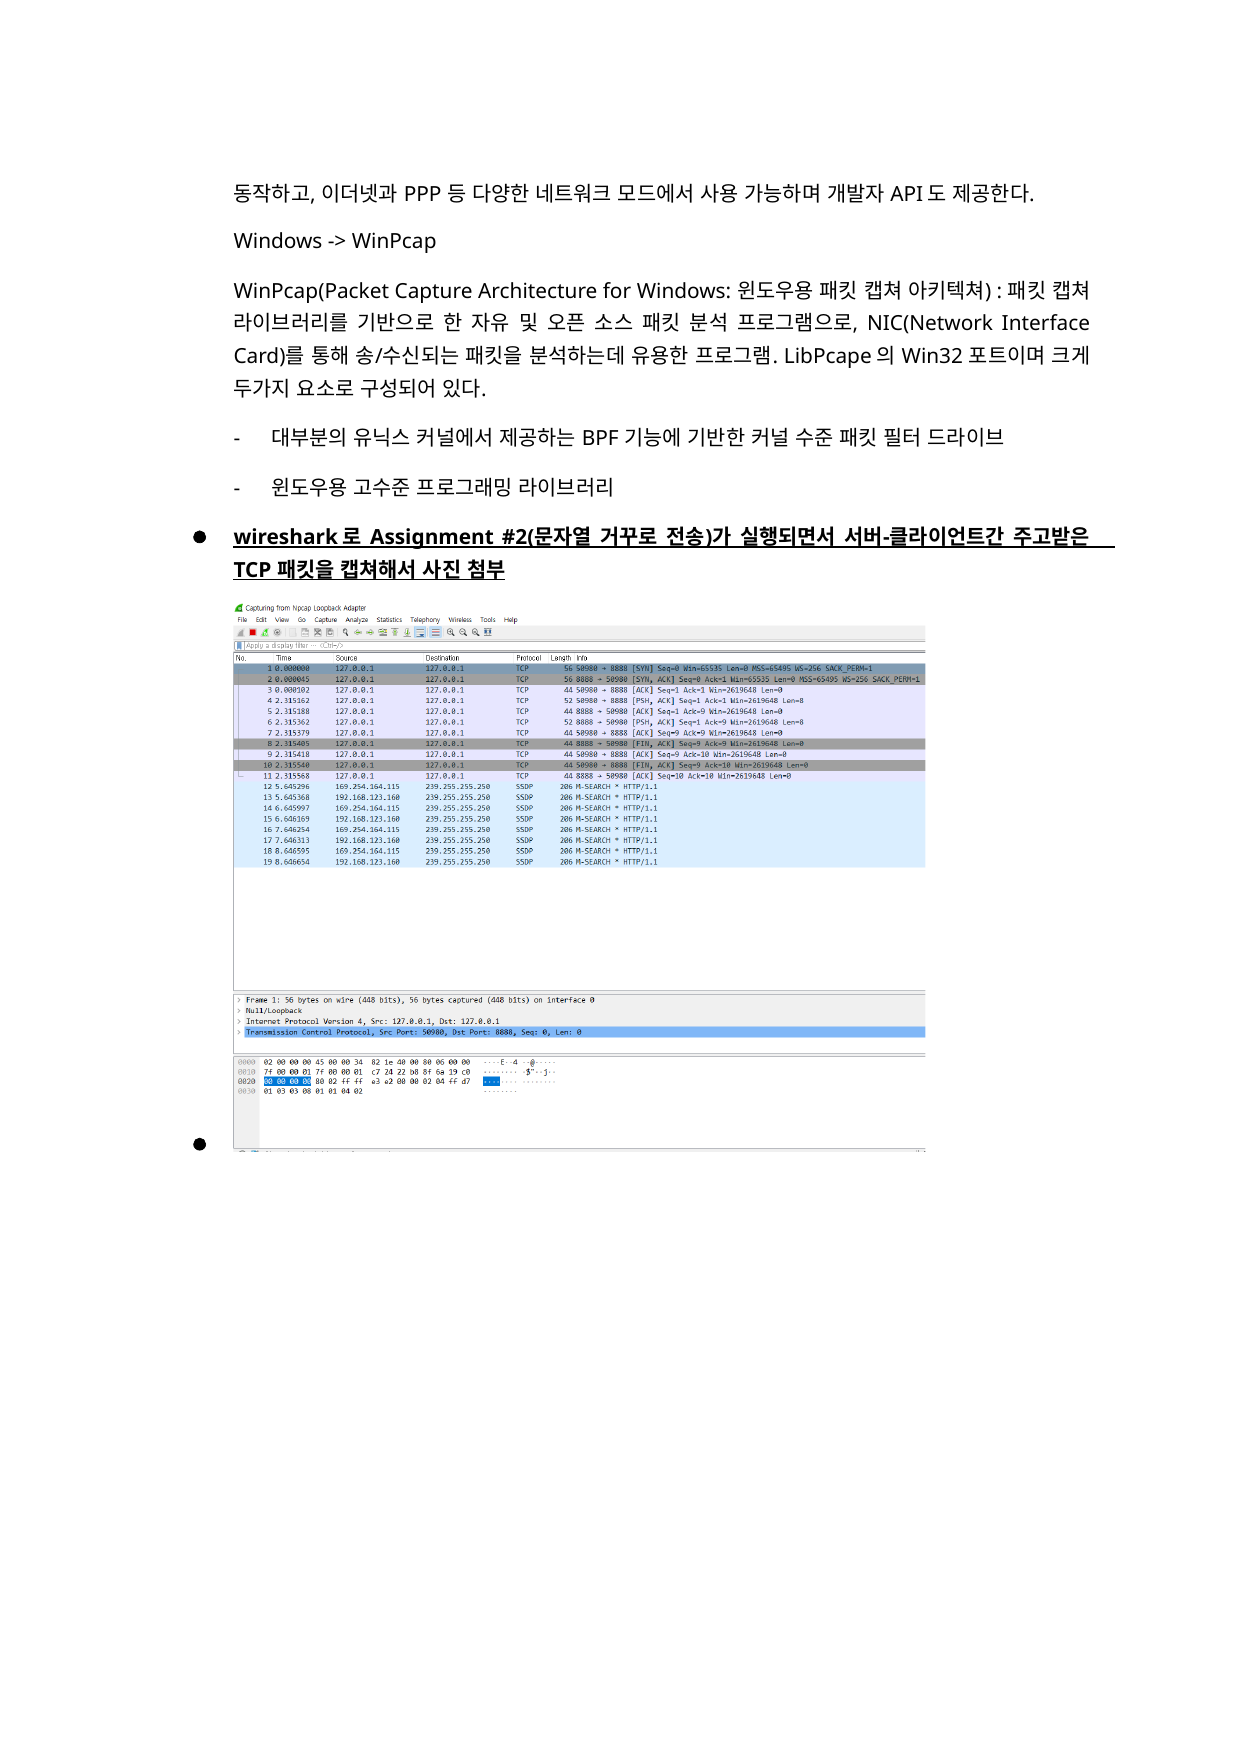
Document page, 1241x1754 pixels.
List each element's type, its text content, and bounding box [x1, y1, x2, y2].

list 윈도우용 고수준 프로그래밍 라이브러리 [233, 471, 1090, 501]
list WinPcap(Packet Capture Architecture for Windows: 윈도우용 패킷 캡쳐 아키텍쳐) : 패킷 캡쳐 라이브러리를 기반으로 한 자유 및 오픈 소스 패킷 분석 프로그램으로, NIC(Network Interface Card)를 통해 송/수신되는 패킷을 분석하는데 유용한 프로그램. LibPcape의 Win32 포트이며 크게 두가지 요소로 구성되어 있다. [233, 274, 1090, 402]
list wireshark로 Assignment #2(문자열 거꾸로 전송)가 실행되면서 서버-클라이언트간 주고받은 TCP 패킷을 캡쳐해서 사진 첨부 [192, 520, 1090, 583]
list Windows -> WinPcap [233, 227, 1090, 255]
picture [233, 602, 926, 1152]
list 대부분의 유닉스 커널에서 제공하는 BPF 기능에 기반한 커널 수준 패킷 필터 드라이브 [233, 421, 1090, 452]
